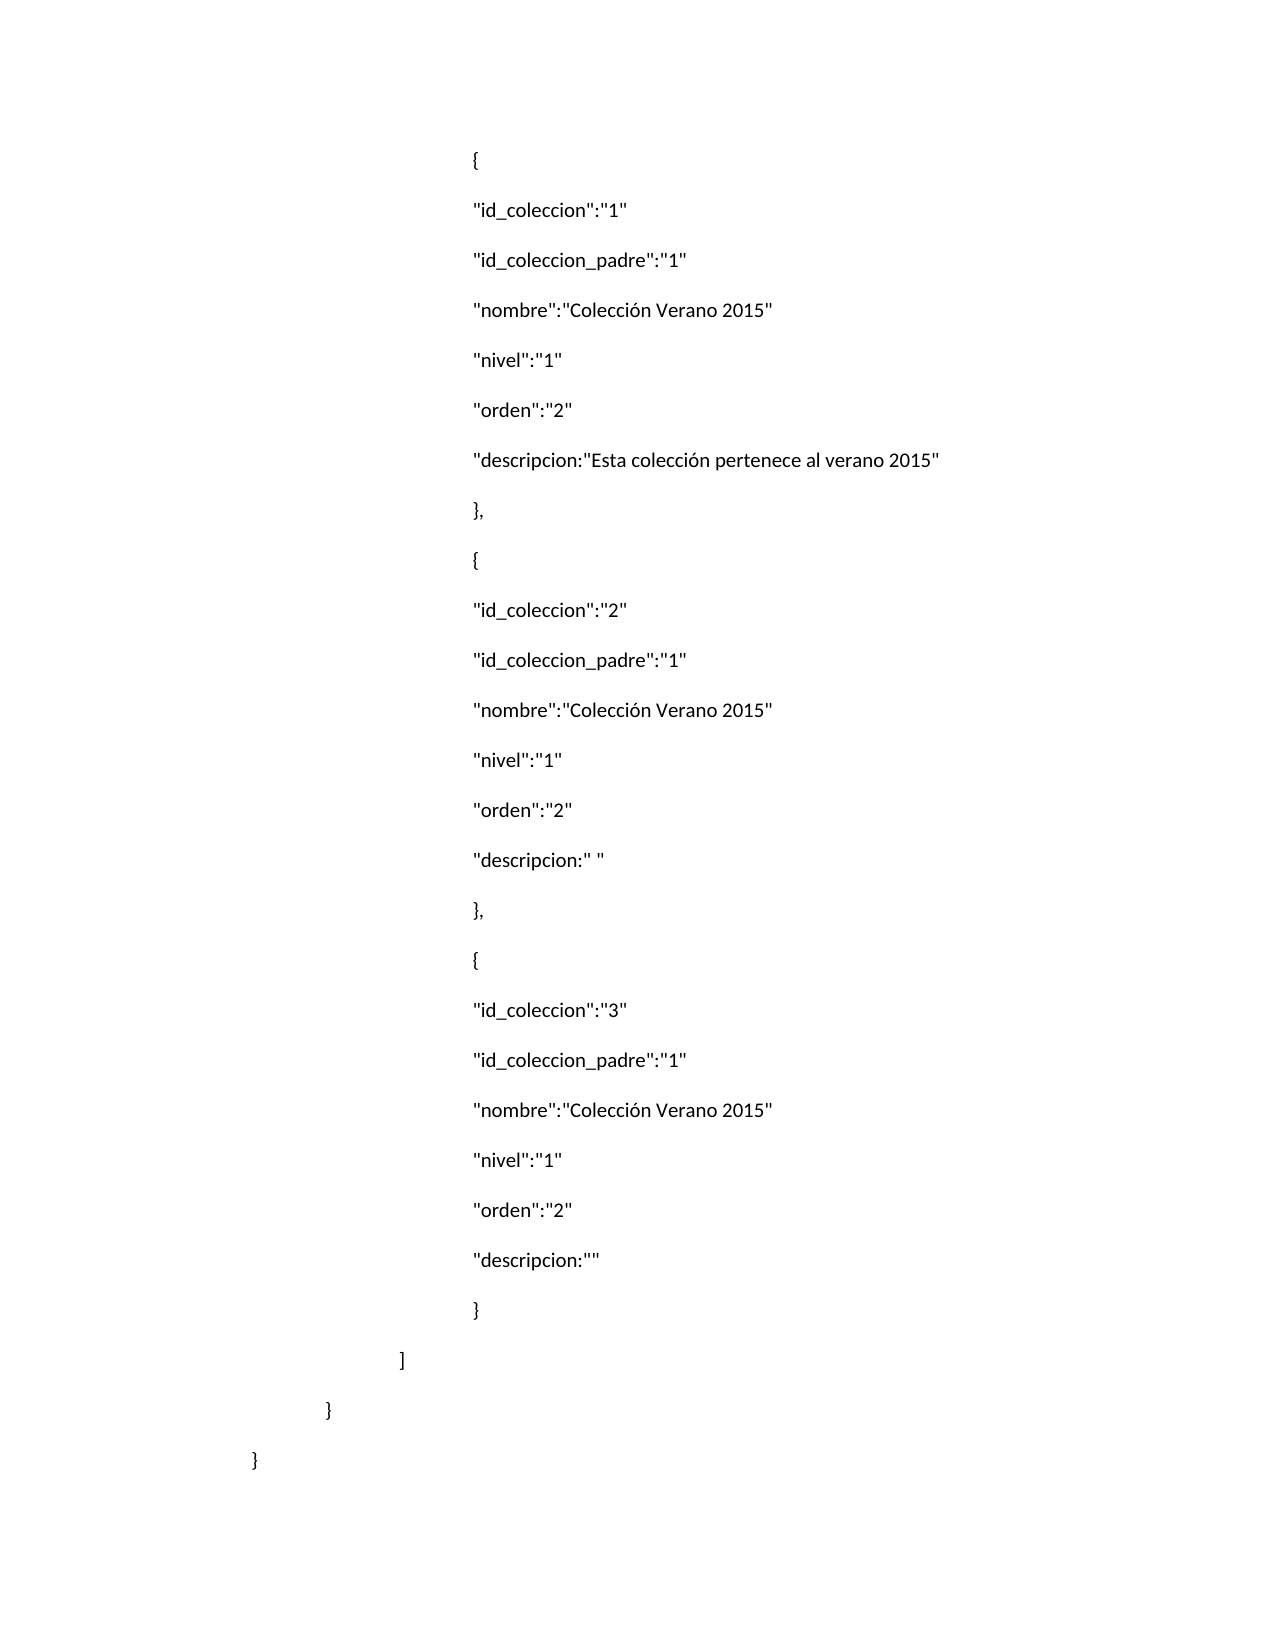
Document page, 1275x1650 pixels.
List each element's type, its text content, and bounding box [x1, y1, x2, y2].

text "nombre":"Colección Verano 2015" [398, 1098, 1098, 1123]
text } [215, 1398, 1098, 1423]
text "nivel":"1" [398, 748, 1098, 773]
text "id_coleccion":"2" [398, 598, 1098, 623]
text "orden":"2" [398, 398, 1098, 423]
text "orden":"2" [398, 1198, 1098, 1223]
text { [398, 548, 1098, 573]
text { [398, 948, 1098, 973]
text "descripcion:" " [472, 848, 1098, 873]
text "nivel":"1" [398, 1148, 1098, 1173]
text } [398, 1298, 1098, 1323]
text "descripcion:"Esta colección pertenece al verano 2015" [472, 448, 1098, 473]
text ] [325, 1348, 1098, 1373]
text "id_coleccion_padre":"1" [398, 1048, 1098, 1073]
text "nivel":"1" [398, 348, 1098, 373]
text } [215, 1448, 1098, 1473]
text { [215, 148, 1098, 173]
text "id_coleccion":"3" [398, 998, 1098, 1023]
text "orden":"2" [398, 798, 1098, 823]
text "nombre":"Colección Verano 2015" [398, 298, 1098, 323]
text }, [398, 898, 1098, 923]
text "descripcion:"" [472, 1248, 1098, 1273]
text "id_coleccion_padre":"1" [398, 248, 1098, 273]
text "id_coleccion_padre":"1" [398, 648, 1098, 673]
text "nombre":"Colección Verano 2015" [398, 698, 1098, 723]
text }, [398, 498, 1098, 523]
text "id_coleccion":"1" [398, 198, 1098, 223]
